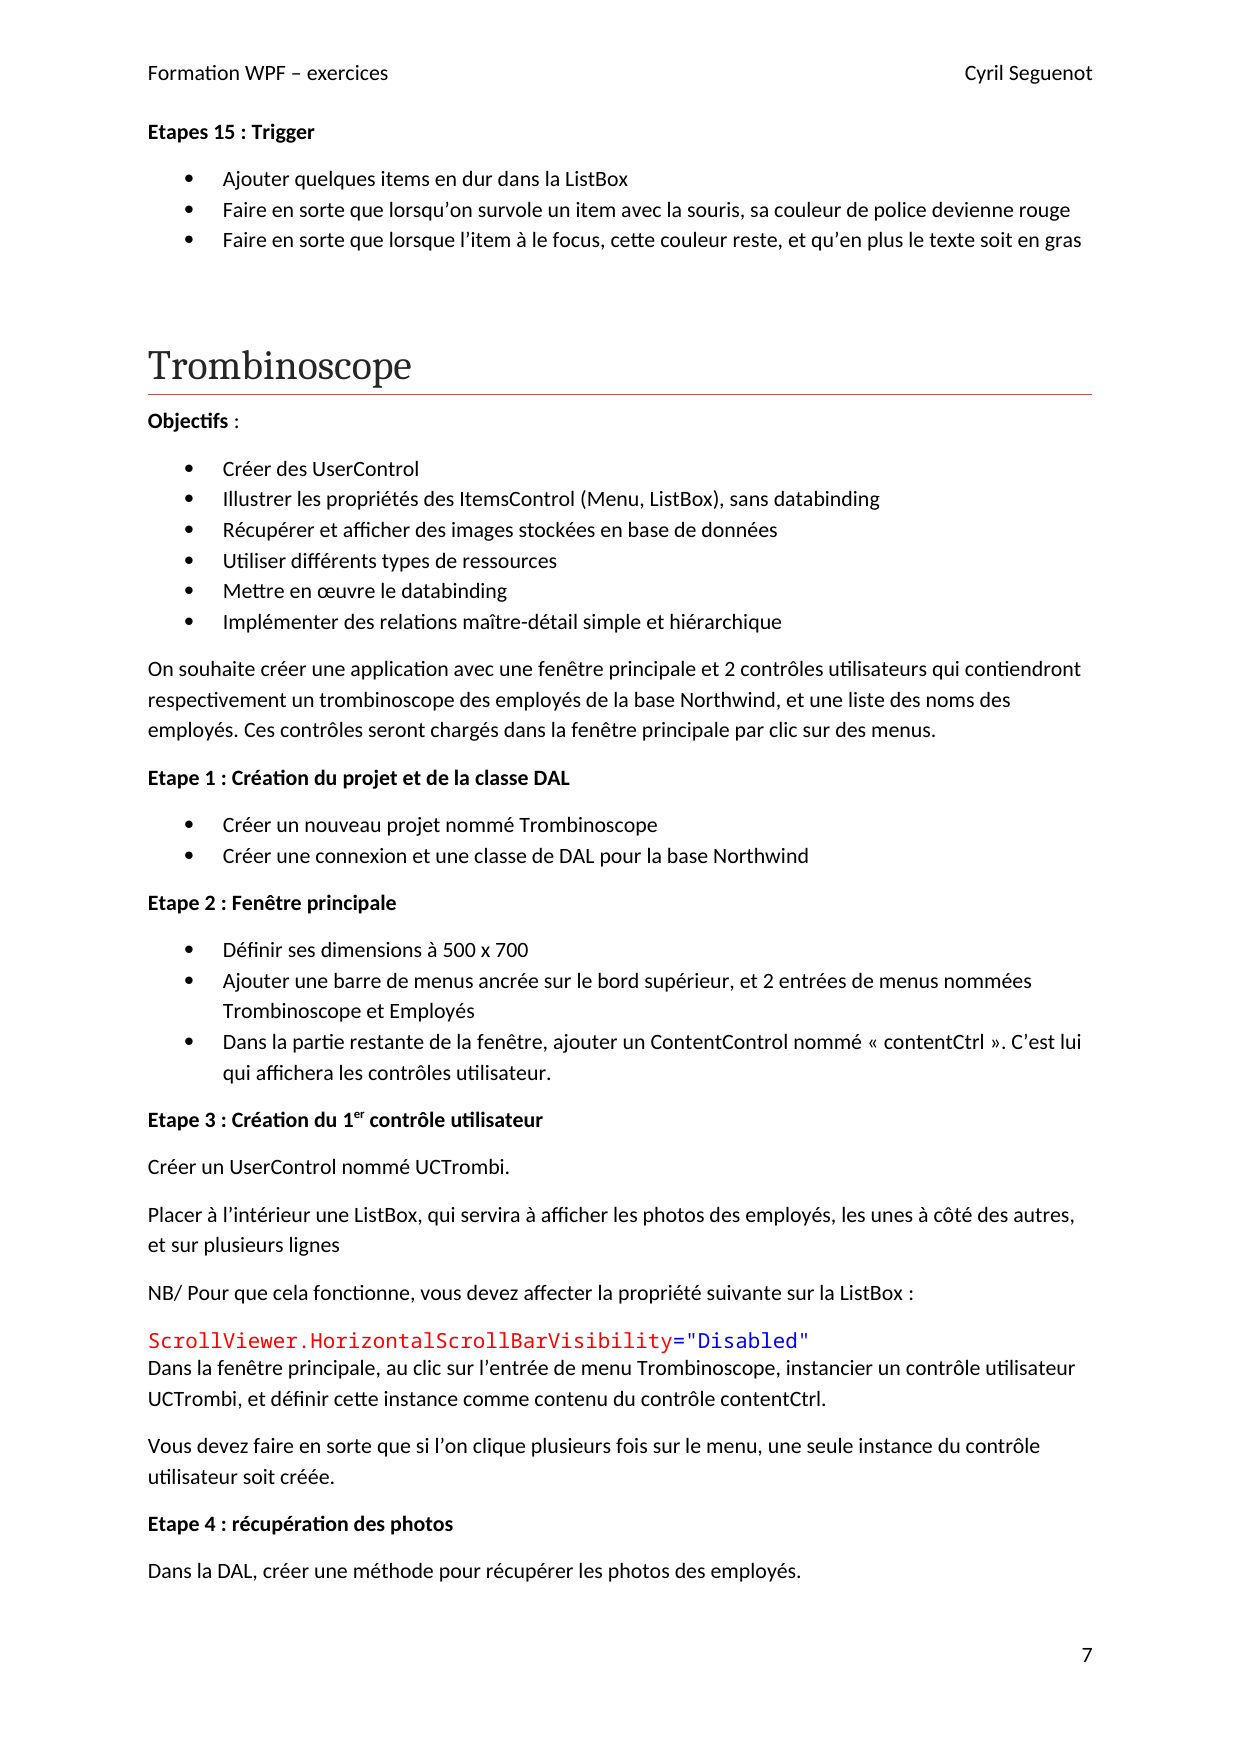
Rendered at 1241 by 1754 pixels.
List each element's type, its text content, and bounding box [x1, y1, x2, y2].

list Utiliser différents types de ressources [185, 547, 1092, 573]
list Créer un nouveau projet nommé Trombinoscope [185, 811, 1092, 838]
list Récupérer et afficher des images stockées en base de données [185, 516, 1092, 543]
list Dans la partie restante de la fenêtre, ajouter un ContentControl nommé « contentCtrl ». C’est lui qui affichera les contrôles utilisateur. [185, 1028, 1092, 1086]
subtitle Trombinoscope [148, 342, 1092, 394]
text Placer à l’intérieur une ListBox, qui servira à afficher les photos des employés, les unes à côté des autres, et sur plusieurs lignes [148, 1201, 1092, 1258]
list Illustrer les propriétés des ItemsControl (Menu, ListBox), sans databinding [185, 486, 1092, 512]
list Mettre en œuvre le databinding [185, 577, 1092, 604]
text Etape 1 : Création du projet et de la classe DAL [148, 764, 1092, 791]
text On souhaite créer une application avec une fenêtre principale et 2 contrôles utilisateurs qui contiendront respectivement un trombinoscope des employés de la base Northwind, et une liste des noms des employés. Ces contrôles seront chargés dans la fenêtre principale par clic sur des menus. [148, 655, 1092, 743]
text Dans la DAL, créer une méthode pour récupérer les photos des employés. [148, 1558, 1092, 1584]
list Définir ses dimensions à 500 x 700 [185, 936, 1092, 963]
list Faire en sorte que lorsque l’item à le focus, cette couleur reste, et qu’en plus le texte soit en gras [185, 227, 1092, 253]
list Faire en sorte que lorsqu’on survole un item avec la souris, sa couleur de police devienne rouge [185, 196, 1092, 223]
list Implémenter des relations maître-détail simple et hiérarchique [185, 608, 1092, 635]
list Ajouter une barre de menus ancrée sur le bord supérieur, et 2 entrées de menus nommées Trombinoscope et Employés [185, 967, 1092, 1024]
list Créer des UserControl [185, 455, 1092, 482]
text Etape 4 : récupération des photos [148, 1510, 1092, 1537]
list Ajouter quelques items en dur dans la ListBox [185, 165, 1092, 192]
text Etapes 15 : Trigger [148, 118, 1092, 145]
text Etape 3 : Création du 1er contrôle utilisateur [148, 1106, 1092, 1133]
list Créer une connexion et une classe de DAL pour la base Northwind [185, 842, 1092, 868]
text ScrollViewer.HorizontalScrollBarVisibility="Disabled" [148, 1326, 1092, 1354]
text Objectifs : [148, 408, 1092, 434]
text Créer un UserControl nommé UCTrombi. [148, 1153, 1092, 1180]
text Etape 2 : Fenêtre principale [148, 889, 1092, 916]
text Vous devez faire en sorte que si l’on clique plusieurs fois sur le menu, une seule instance du contrôle utilisateur soit créée. [148, 1432, 1092, 1490]
text NB/ Pour que cela fonctionne, vous devez affecter la propriété suivante sur la ListBox : [148, 1279, 1092, 1305]
